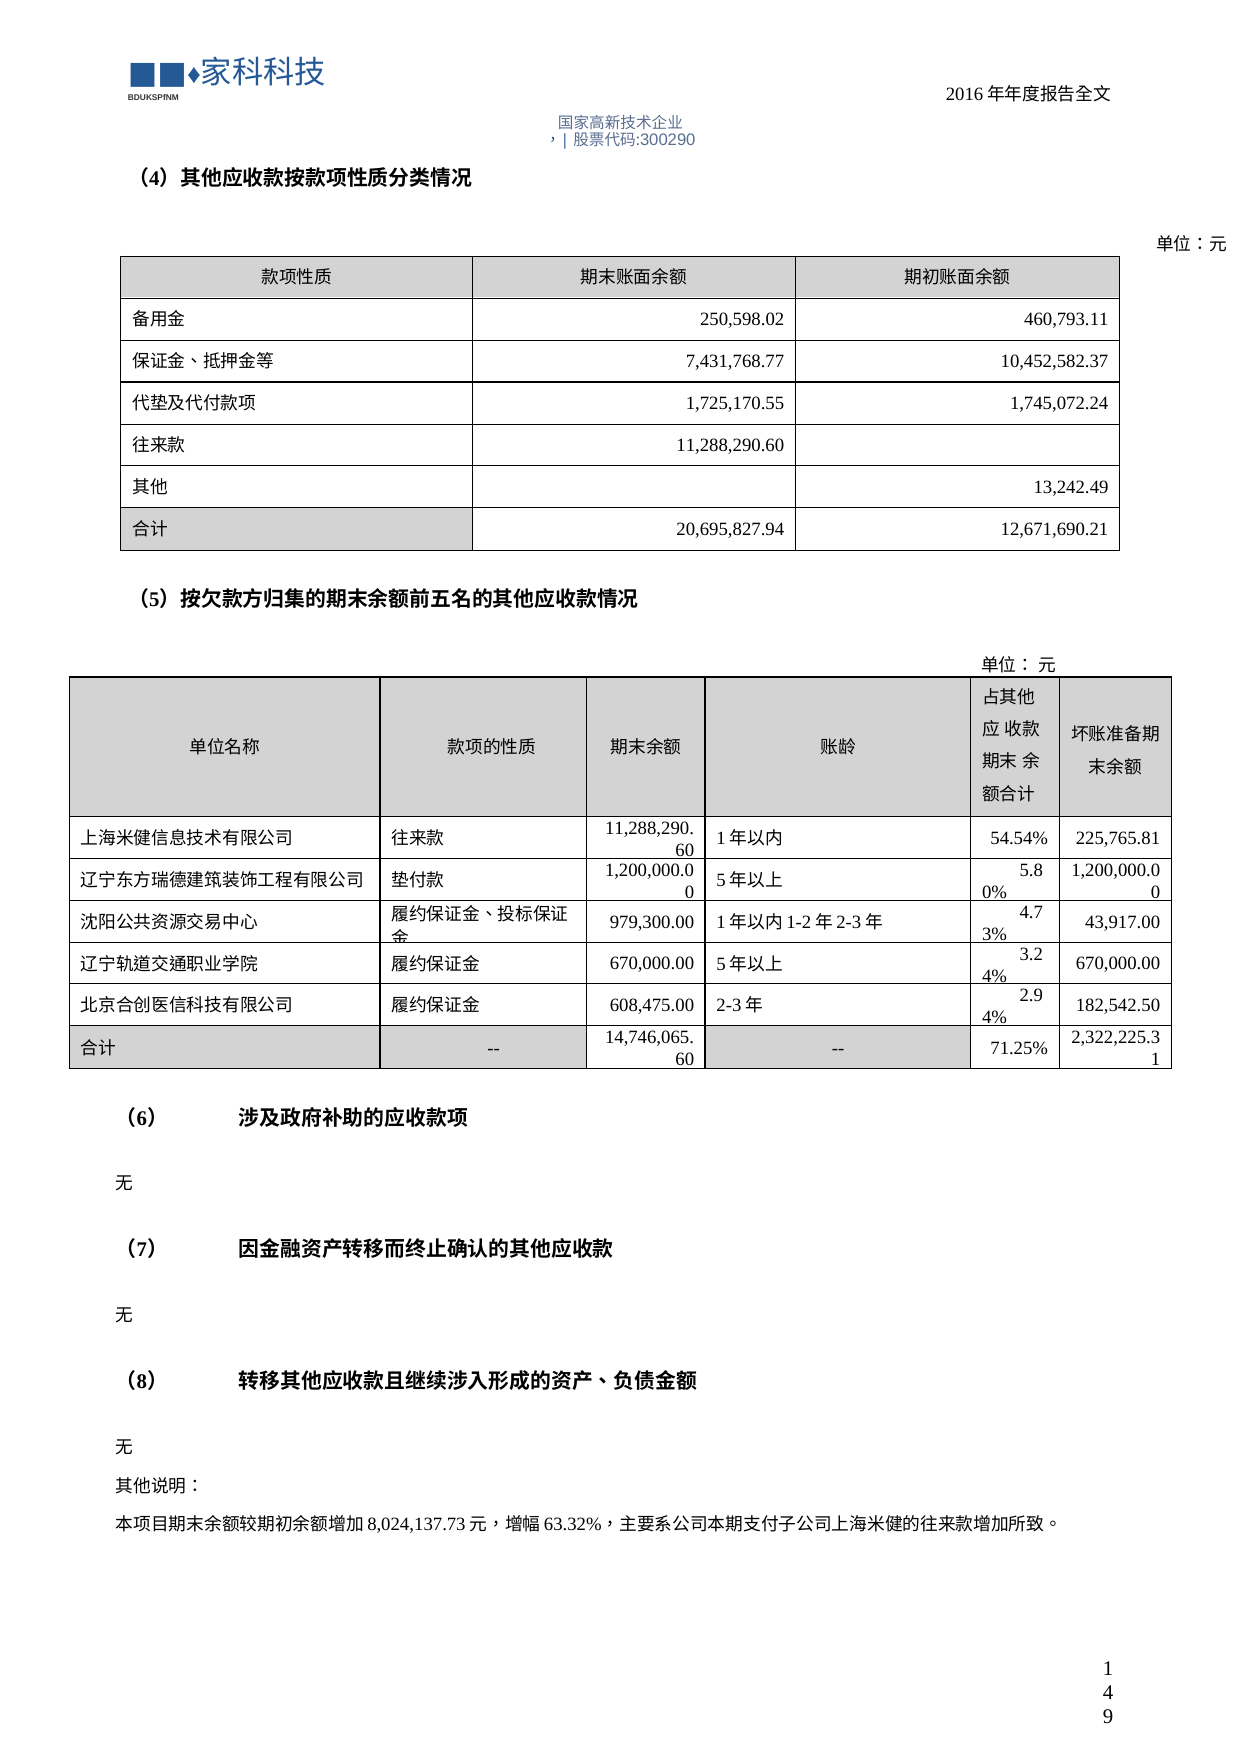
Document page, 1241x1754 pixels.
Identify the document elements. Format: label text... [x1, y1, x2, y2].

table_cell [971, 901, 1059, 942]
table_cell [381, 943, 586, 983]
text （6） 涉及政府补助的应收款项 [13, 1103, 1227, 1131]
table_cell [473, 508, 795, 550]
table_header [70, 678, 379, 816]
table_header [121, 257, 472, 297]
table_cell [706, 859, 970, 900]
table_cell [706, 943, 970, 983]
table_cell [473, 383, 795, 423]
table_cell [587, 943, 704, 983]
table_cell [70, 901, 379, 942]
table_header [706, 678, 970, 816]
text 单位：元 [13, 231, 1227, 256]
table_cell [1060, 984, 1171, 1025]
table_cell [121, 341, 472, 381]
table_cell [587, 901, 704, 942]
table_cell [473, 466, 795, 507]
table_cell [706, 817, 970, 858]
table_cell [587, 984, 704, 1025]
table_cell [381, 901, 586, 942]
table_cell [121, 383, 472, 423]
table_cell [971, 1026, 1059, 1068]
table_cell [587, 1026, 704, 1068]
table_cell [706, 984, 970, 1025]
text 本项目期末余额较期初余额增加8,024,137.73元，增幅63.32%，主要系公司本期支付子公司上海米健的往来款增加所致。 [13, 1512, 1227, 1536]
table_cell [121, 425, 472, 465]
text 其他说明： [13, 1473, 1227, 1497]
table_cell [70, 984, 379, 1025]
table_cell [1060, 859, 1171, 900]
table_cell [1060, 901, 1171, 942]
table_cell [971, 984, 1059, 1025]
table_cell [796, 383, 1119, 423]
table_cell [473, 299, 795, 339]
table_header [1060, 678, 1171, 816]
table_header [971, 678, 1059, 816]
text 无 [13, 1171, 1227, 1195]
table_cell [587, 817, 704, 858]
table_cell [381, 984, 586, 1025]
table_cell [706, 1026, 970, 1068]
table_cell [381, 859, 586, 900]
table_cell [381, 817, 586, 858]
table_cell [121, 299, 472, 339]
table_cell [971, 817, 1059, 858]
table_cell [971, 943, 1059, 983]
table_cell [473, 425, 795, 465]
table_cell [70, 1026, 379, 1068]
text 单位： 元 [981, 652, 1227, 676]
text （4）其他应收款按款项性质分类情况 [128, 163, 1227, 192]
text （7） 因金融资产转移而终止确认的其他应收款 [13, 1234, 1227, 1263]
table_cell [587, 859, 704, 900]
text 国家高新技术企业 ，| 股票代码:300290 [13, 115, 1227, 149]
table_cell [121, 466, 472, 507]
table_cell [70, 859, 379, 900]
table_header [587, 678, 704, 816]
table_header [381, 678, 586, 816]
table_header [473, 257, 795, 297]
text 无 [13, 1434, 1227, 1458]
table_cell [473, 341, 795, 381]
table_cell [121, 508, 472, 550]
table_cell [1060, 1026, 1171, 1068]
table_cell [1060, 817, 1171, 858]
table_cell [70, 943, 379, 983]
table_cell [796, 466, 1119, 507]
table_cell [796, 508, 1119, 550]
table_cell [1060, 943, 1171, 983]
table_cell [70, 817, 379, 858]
text （5）按欠款方归集的期末余额前五名的其他应收款情况 [128, 584, 1227, 613]
text 无 [13, 1302, 1227, 1327]
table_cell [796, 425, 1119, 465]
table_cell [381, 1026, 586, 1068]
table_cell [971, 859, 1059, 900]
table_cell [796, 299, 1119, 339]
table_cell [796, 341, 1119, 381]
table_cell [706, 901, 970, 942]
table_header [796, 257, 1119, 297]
text （8） 转移其他应收款且继续涉入形成的资产、负债金额 [13, 1366, 1227, 1395]
